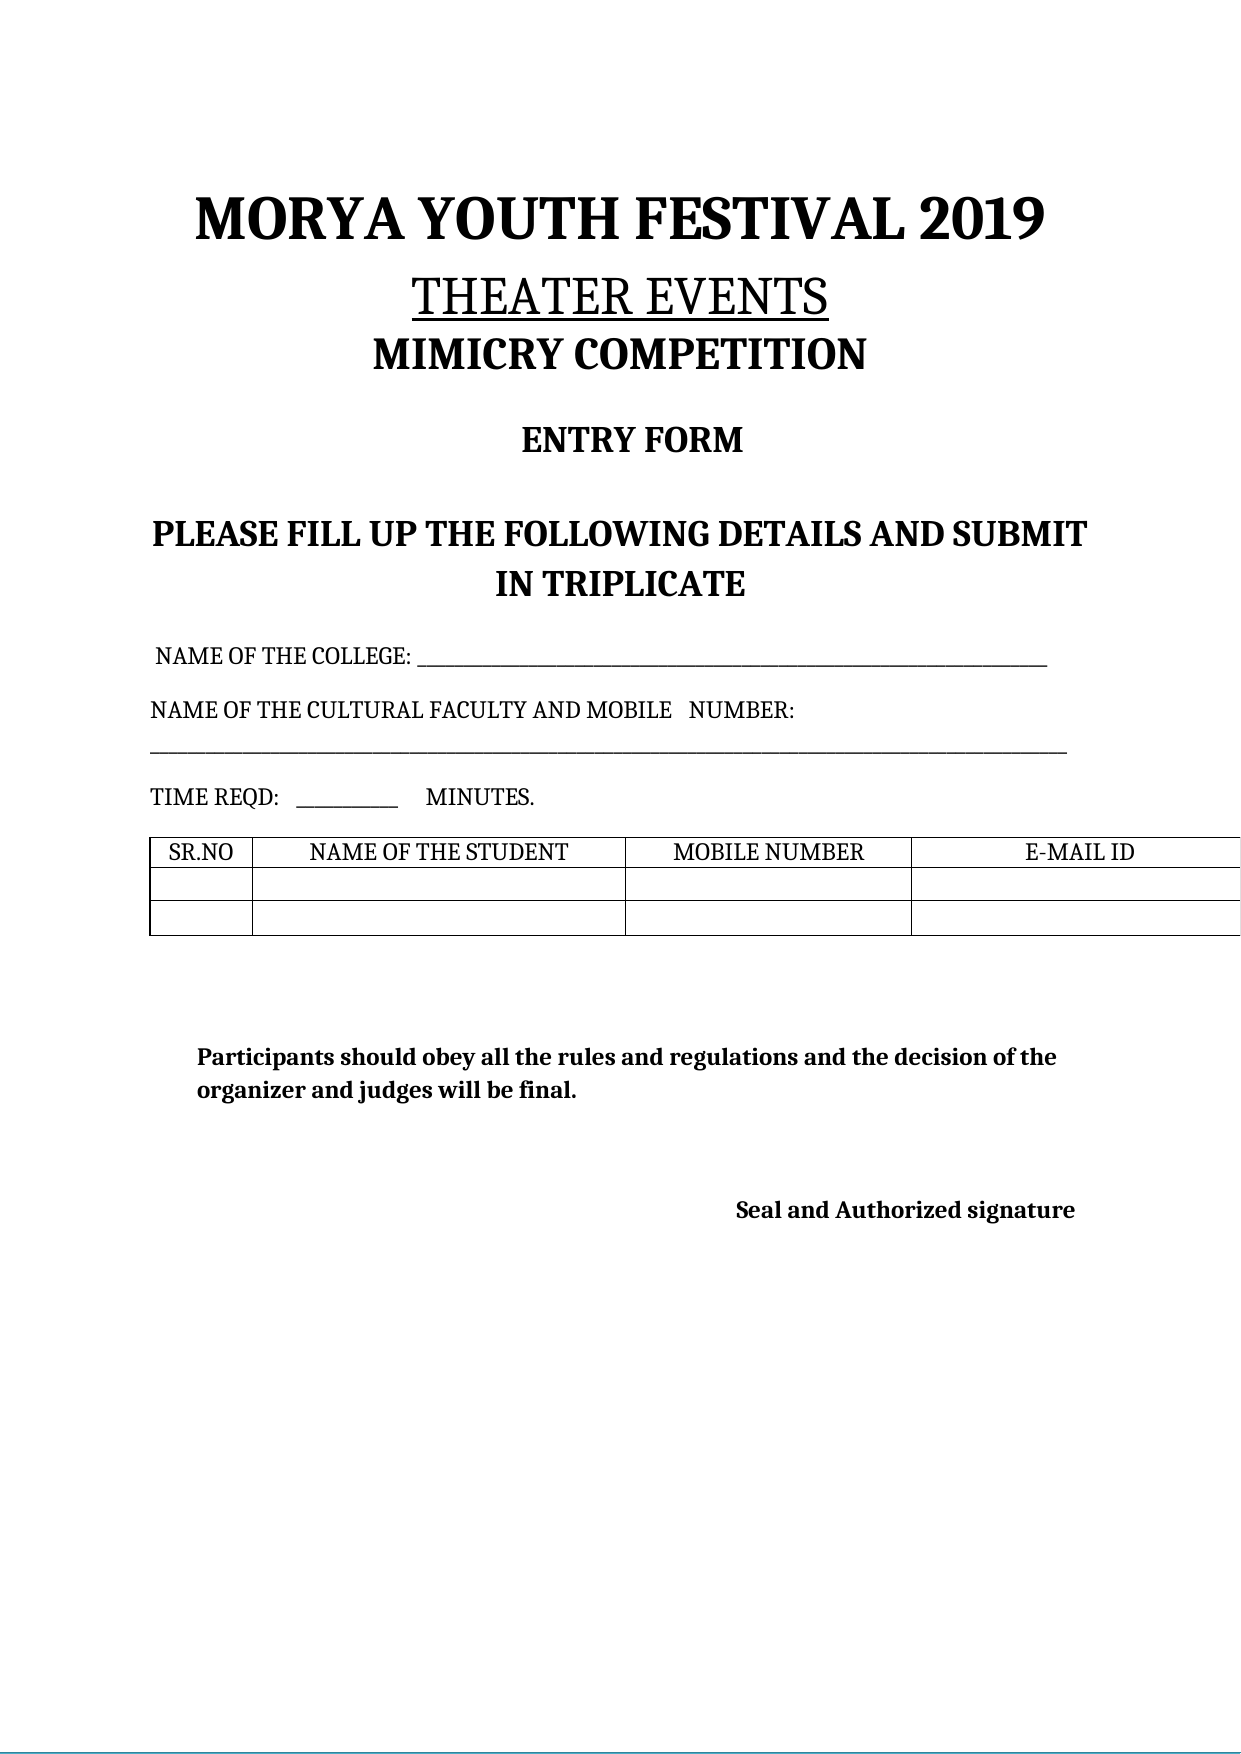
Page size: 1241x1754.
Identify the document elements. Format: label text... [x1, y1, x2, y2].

text THEATER EVENTS [150, 266, 1090, 328]
text MORYA YOUTH FESTIVAL 2019 [150, 183, 1090, 255]
text MIMICRY COMPETITION [150, 328, 1090, 381]
table_header NAME OF THE STUDENT [253, 838, 625, 867]
table_cell [151, 901, 252, 934]
table_cell [151, 868, 252, 899]
list ENTRY FORM [225, 419, 1090, 462]
text TIME REQD: ___________ MINUTES. [150, 783, 1090, 812]
table_header E-MAIL ID [912, 838, 1240, 867]
text PLEASE FILL UP THE FOLLOWING DETAILS AND SUBMIT IN TRIPLICATE [150, 513, 1090, 606]
table_cell [253, 868, 625, 899]
text Participants should obey all the rules and regulations and the decision of the organizer and judges will be final. [197, 1043, 1090, 1105]
table_cell [912, 868, 1240, 899]
table_cell [253, 901, 625, 934]
list Seal and Authorized signature [225, 1196, 1090, 1225]
table_cell [626, 868, 911, 899]
table_header MOBILE NUMBER [626, 838, 911, 867]
text NAME OF THE COLLEGE: ____________________________________________________________________ [150, 642, 1090, 671]
table_cell [626, 901, 911, 934]
text NAME OF THE CULTURAL FACULTY AND MOBILE NUMBER: ___________________________________________________________________________________________________ [150, 696, 1090, 758]
table_header SR.NO [151, 838, 252, 867]
table_cell [912, 901, 1240, 934]
